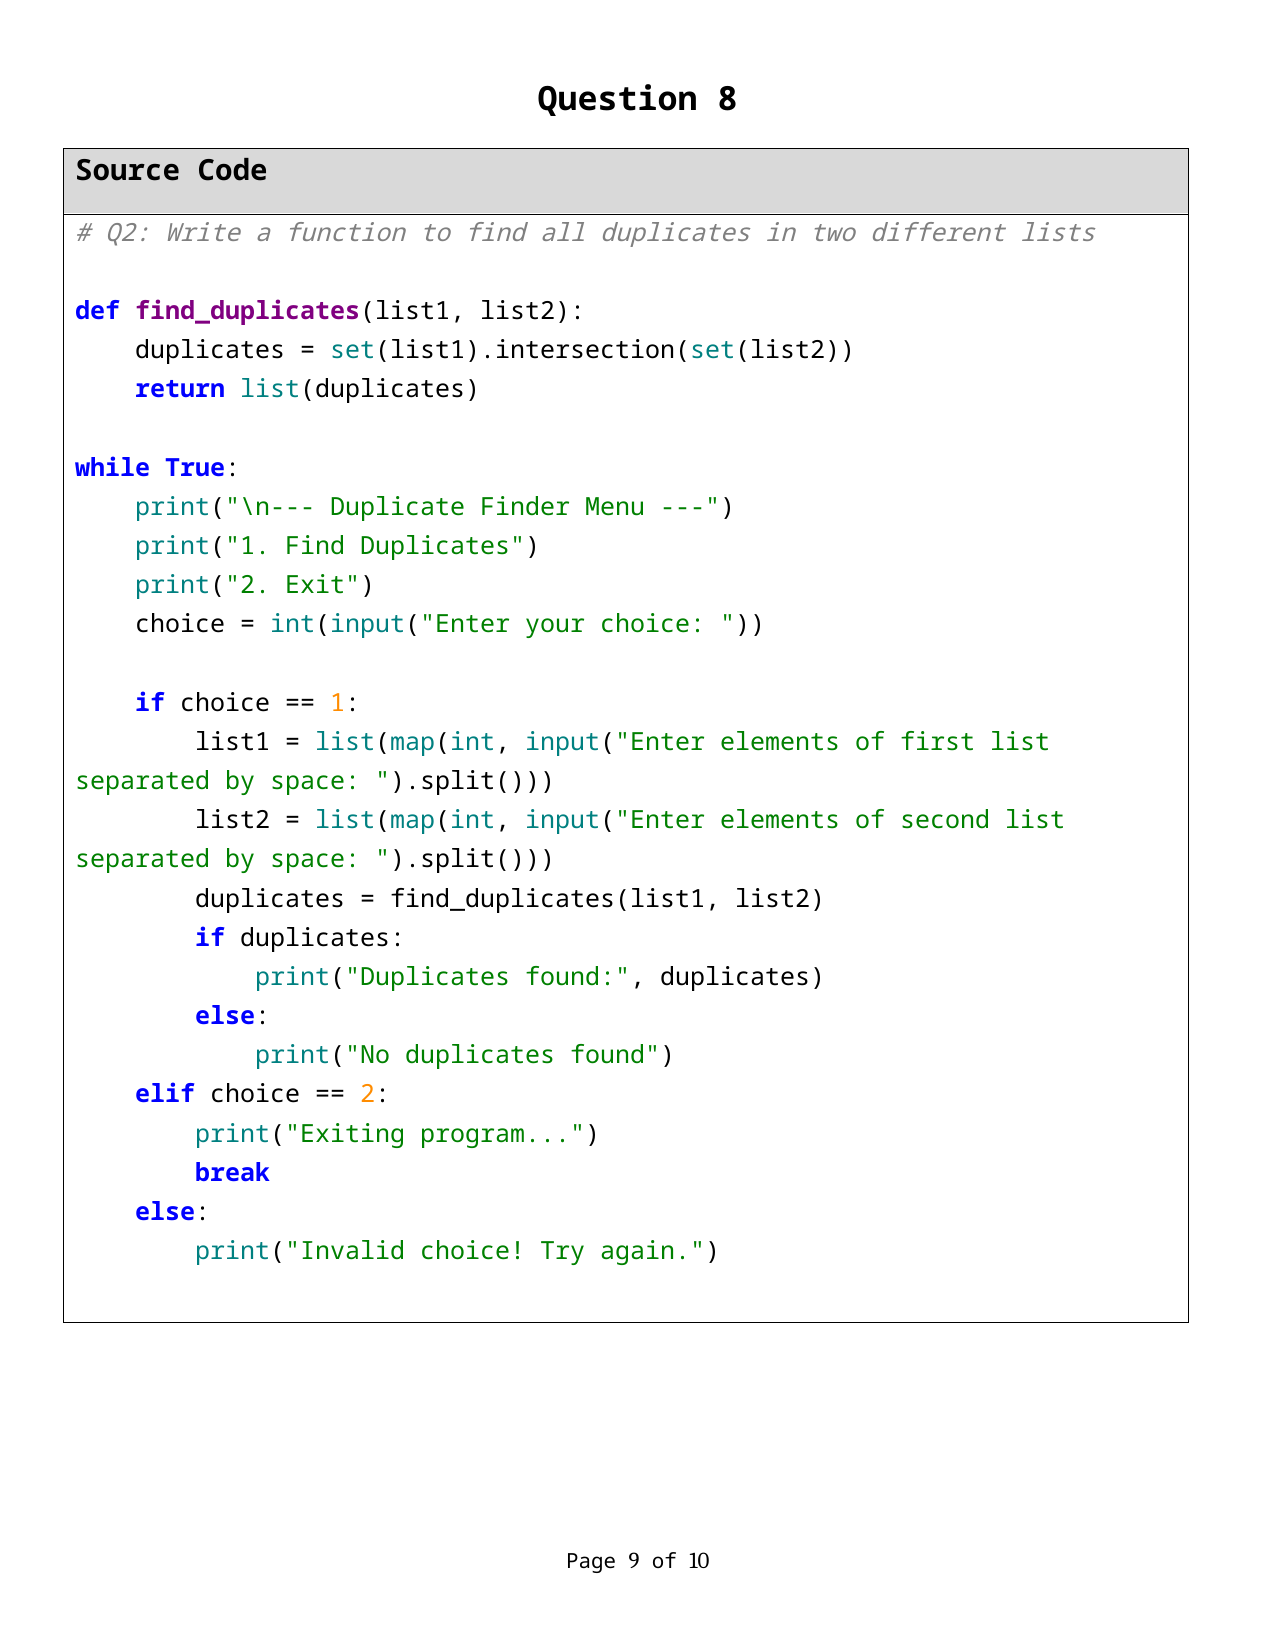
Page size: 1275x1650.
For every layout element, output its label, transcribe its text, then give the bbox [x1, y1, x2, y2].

table_header # Q2: Write a function to find all duplicates in two different lists def find_duplicates(list1, list2): duplicates = set(list1).intersection(set(list2)) return list(duplicates) while True: print("\n--- Duplicate Finder Menu ---") print("1. Find Duplicates") print("2. Exit") choice = int(input("Enter your choice: ")) if choice == 1: list1 = list(map(int, input("Enter elements of first list separated by space: ").split())) list2 = list(map(int, input("Enter elements of second list separated by space: ").split())) duplicates = find_duplicates(list1, list2) if duplicates: print("Duplicates found:", duplicates) else: print("No duplicates found") elif choice == 2: print("Exiting program...") break else: print("Invalid choice! Try again.") [64, 215, 1188, 1322]
table_header Source Code [64, 149, 1188, 213]
text Question 8 [75, 75, 1200, 120]
